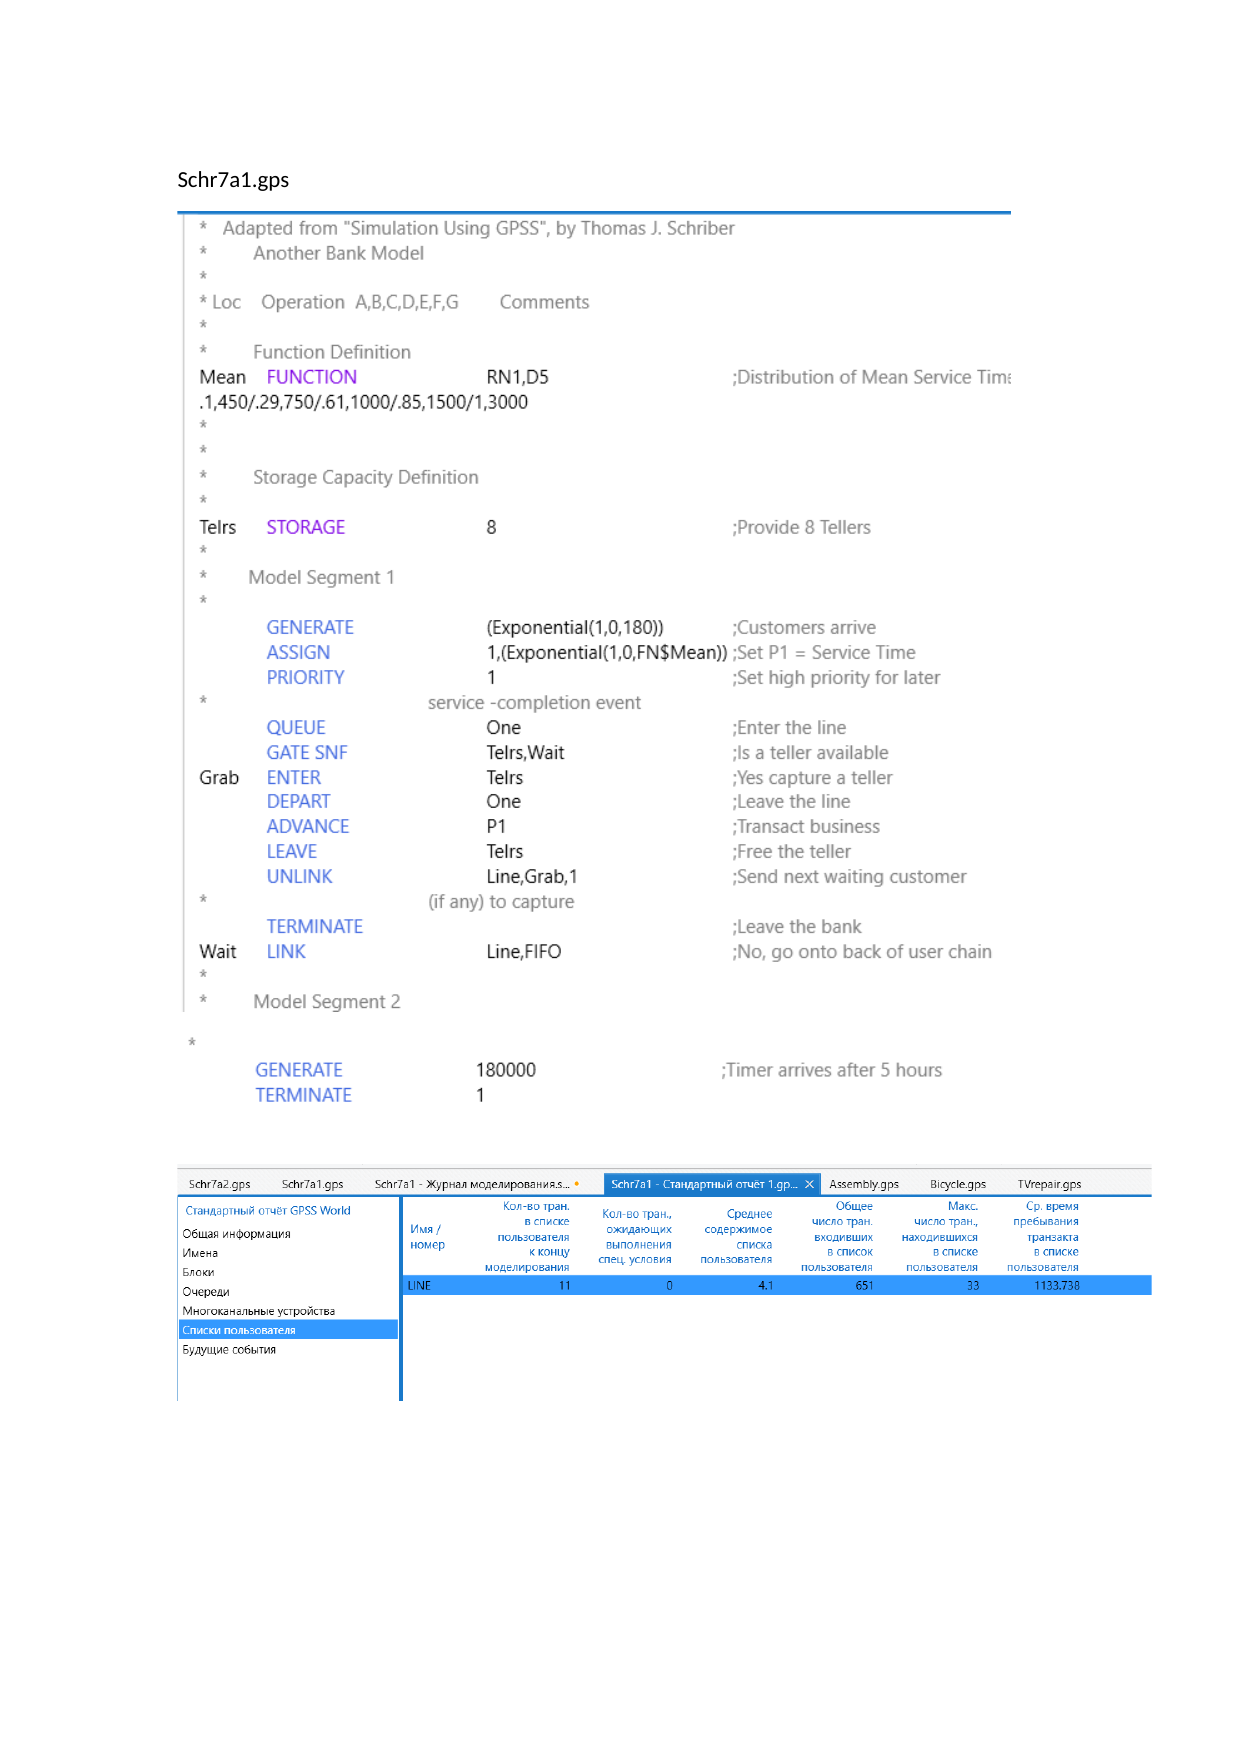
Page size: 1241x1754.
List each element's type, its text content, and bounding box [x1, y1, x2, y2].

picture [177, 1164, 1152, 1401]
picture [177, 1030, 1005, 1146]
text Schr7a1.gps [177, 165, 1152, 193]
picture [177, 211, 1011, 1012]
